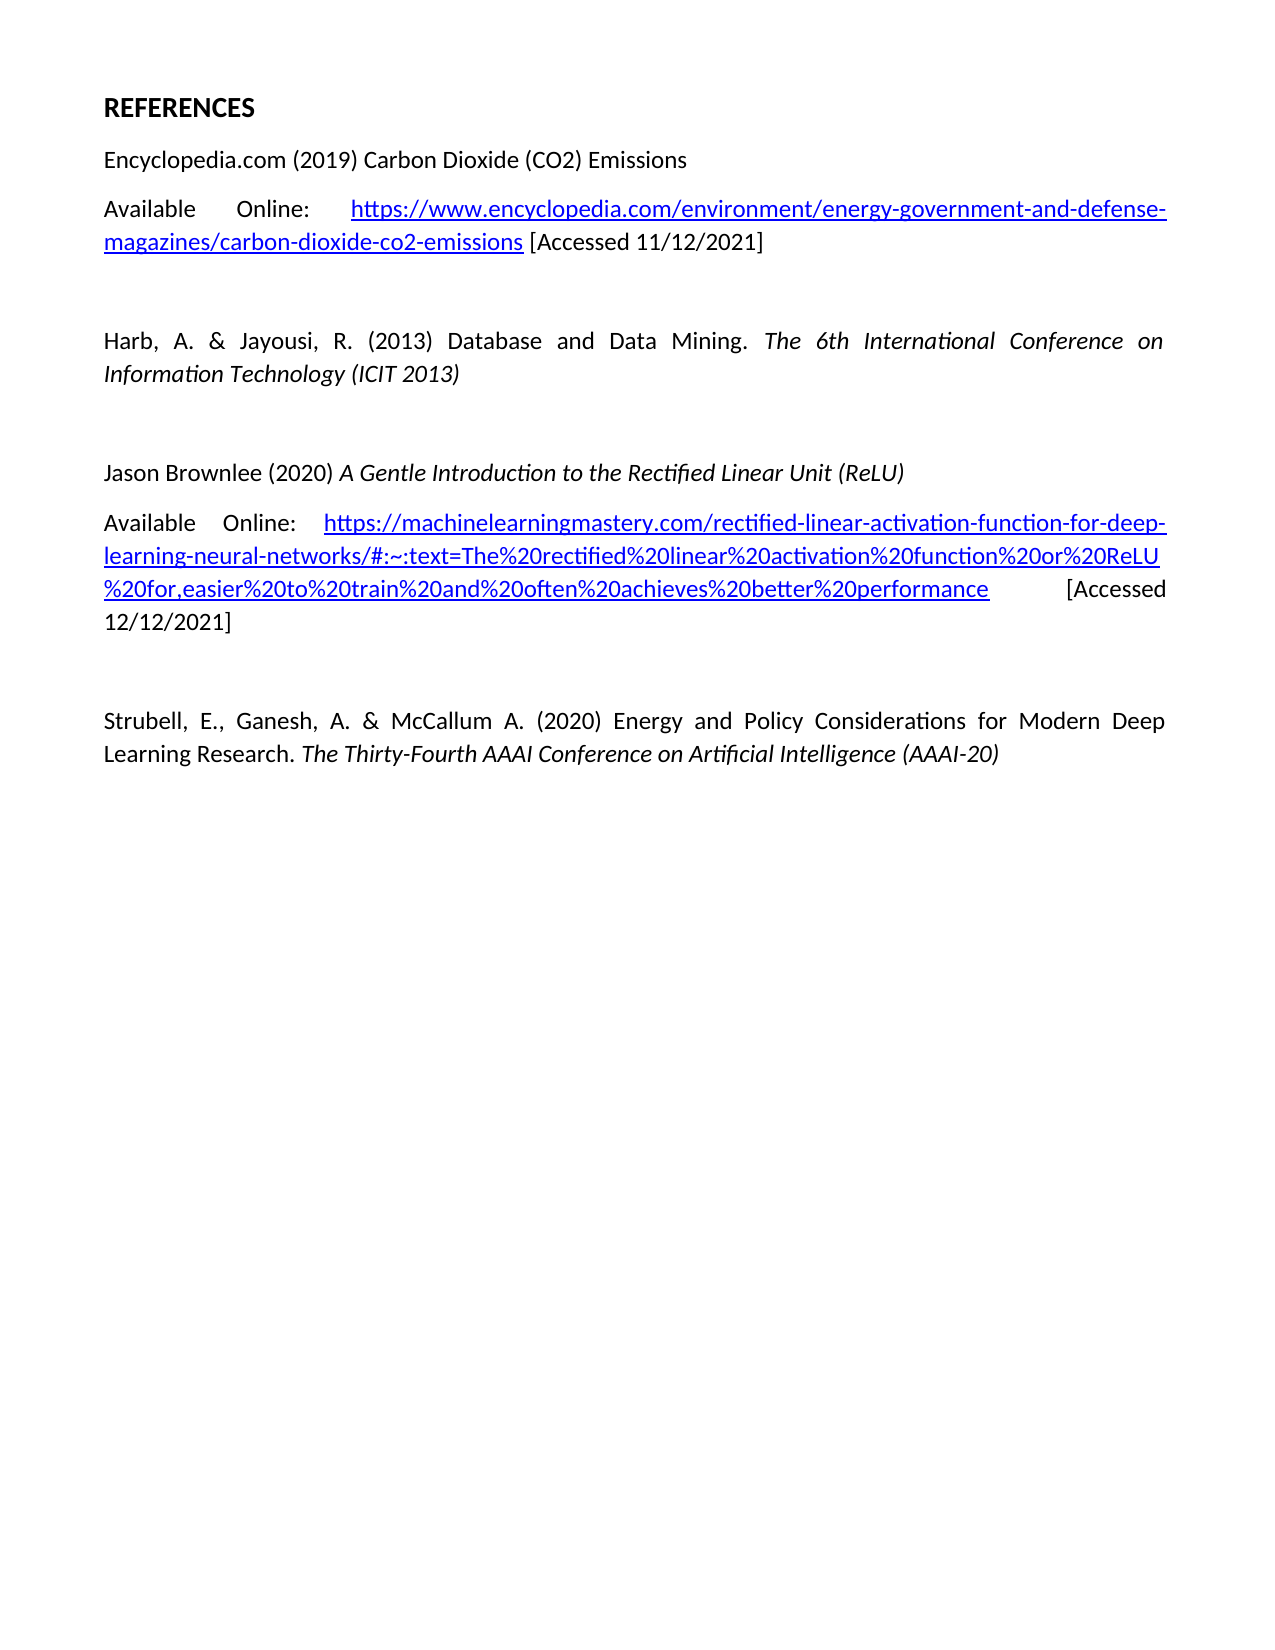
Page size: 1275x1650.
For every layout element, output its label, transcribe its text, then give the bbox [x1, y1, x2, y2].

text Harb, A. & Jayousi, R. (2013) Database and Data Mining. The 6th International Conference on Information Technology (ICIT 2013) [103, 325, 1167, 389]
text Available Online: https://www.encyclopedia.com/environment/energy-government-and-defense-magazines/carbon-dioxide-co2-emissions [Accessed 11/12/2021] [103, 193, 1167, 257]
text Jason Brownlee (2020) A Gentle Introduction to the Rectified Linear Unit (ReLU) [103, 457, 1167, 488]
text Strubell, E., Ganesh, A. & McCallum A. (2020) Energy and Policy Considerations for Modern Deep Learning Research. The Thirty-Fourth AAAI Conference on Artificial Intelligence (AAAI-20) [103, 705, 1167, 768]
text REFERENCES [103, 89, 1167, 124]
text Encyclopedia.com (2019) Carbon Dioxide (CO2) Emissions [103, 144, 1167, 174]
text Available Online: https://machinelearningmastery.com/rectified-linear-activation-function-for-deep-learning-neural-networks/#:~:text=The%20rectified%20linear%20activation%20function%20or%20ReLU%20for,easier%20to%20train%20and%20often%20achieves%20better%20performance [Accessed 12/12/2021] [103, 507, 1167, 636]
